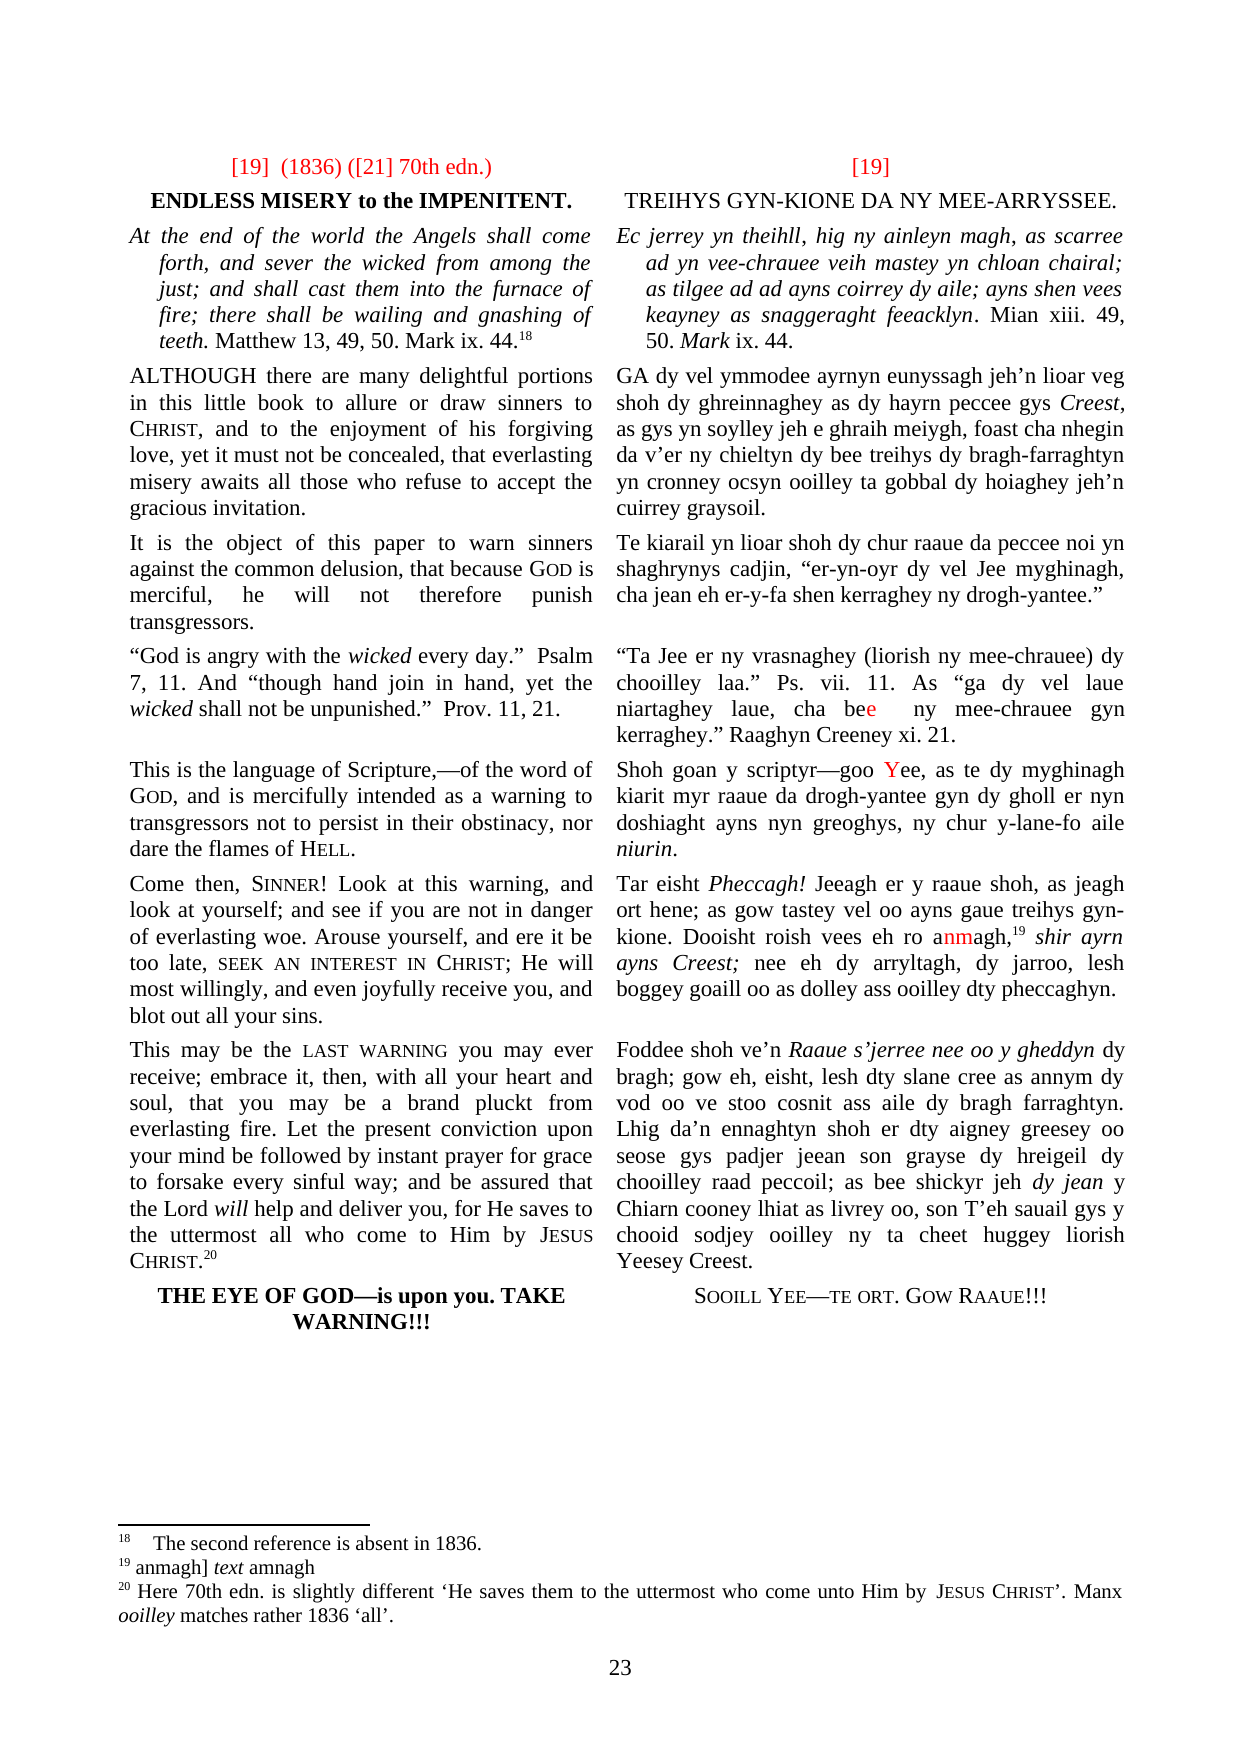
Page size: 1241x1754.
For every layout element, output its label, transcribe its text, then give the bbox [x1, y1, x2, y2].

table_cell ALTHOUGH there are many delightful portions in this little book to allure or draw sinners to Christ, and to the enjoyment of his forgiving love, yet it must not be concealed, that everlasting misery awaits all those who refuse to accept the gracious invitation. [118, 362, 605, 529]
table_cell THE EYE OF GOD—is upon you. TAKE WARNING!!! [118, 1282, 605, 1343]
table_cell ENDLESS MISERY to the IMPENITENT. [118, 188, 605, 222]
table_header [19] (1836) ([21] 70th edn.) [118, 153, 605, 187]
table_cell Sooill Yee—te ort. Gow Raaue!!! [605, 1282, 1136, 1343]
table_cell Tar eisht Pheccagh! Jeeagh er y raaue shoh, as jeagh ort hene; as gow tastey vel oo ayns gaue treihys gyn-kione. Dooisht roish vees eh ro anmagh, shir ayrn ayns Creest; nee eh dy arryltagh, dy jarroo, lesh boggey goaill oo as dolley ass ooilley dty pheccaghyn. [605, 870, 1136, 1036]
table_cell This is the language of Scripture,—of the word of God, and is mercifully intended as a warning to transgressors not to persist in their obstinacy, nor dare the flames of Hell. [118, 756, 605, 870]
table_cell “Ta Jee er ny vrasnaghey (liorish ny mee-chrauee) dy chooilley laa.” Ps. vii. 11. As “ga dy vel laue niartaghey laue, cha bee ny mee-chrauee gyn kerraghey.” Raaghyn Creeney xi. 21. [605, 643, 1136, 756]
table_cell Ec jerrey yn theihll, hig ny ainleyn magh, as scarree ad yn vee-chrauee veih mastey yn chloan chairal; as tilgee ad ad ayns coirrey dy aile; ayns shen vees keayney as snaggeraght feeacklyn. Mian xiii. 49, 50. Mark ix. 44. [605, 222, 1136, 362]
table_cell Foddee shoh ve’n Raaue s’jerree nee oo y gheddyn dy bragh; gow eh, eisht, lesh dty slane cree as annym dy vod oo ve stoo cosnit ass aile dy bragh farraghtyn. Lhig da’n ennaghtyn shoh er dty aigney greesey oo seose gys padjer jeean son grayse dy hreigeil dy chooilley raad peccoil; as bee shickyr jeh dy jean y Chiarn cooney lhiat as livrey oo, son T’eh sauail gys y chooid sodjey ooilley ny ta cheet huggey liorish Yeesey Creest. [605, 1036, 1136, 1282]
table_header [19] [605, 153, 1136, 187]
table_cell TREIHYS GYN-KIONE DA NY MEE-ARRYSSEE. [605, 188, 1136, 222]
table_cell Shoh goan y scriptyr—goo Yee, as te dy myghinagh kiarit myr raaue da drogh-yantee gyn dy gholl er nyn doshiaght ayns nyn greoghys, ny chur y-lane-fo aile niurin. [605, 756, 1136, 870]
table_cell Te kiarail yn lioar shoh dy chur raaue da peccee noi yn shaghrynys cadjin, “er-yn-oyr dy vel Jee myghinagh, cha jean eh er-y-fa shen kerraghey ny drogh-yantee.” [605, 529, 1136, 642]
table_cell It is the object of this paper to warn sinners against the common delusion, that because God is merciful, he will not therefore punish transgressors. [118, 529, 605, 642]
table_cell At the end of the world the Angels shall come forth, and sever the wicked from among the just; and shall cast them into the furnace of fire; there shall be wailing and gnashing of teeth. Matthew 13, 49, 50. Mark ix. 44. [118, 222, 605, 362]
table_cell “God is angry with the wicked every day.” Psalm 7, 11. And “though hand join in hand, yet the wicked shall not be unpunished.” Prov. 11, 21. [118, 643, 605, 756]
table_cell GA dy vel ymmodee ayrnyn eunyssagh jeh’n lioar veg shoh dy ghreinnaghey as dy hayrn peccee gys Creest, as gys yn soylley jeh e ghraih meiygh, foast cha nhegin da v’er ny chieltyn dy bee treihys dy bragh-farraghtyn yn cronney ocsyn ooilley ta gobbal dy hoiaghey jeh’n cuirrey graysoil. [605, 362, 1136, 529]
table_cell This may be the last warning you may ever receive; embrace it, then, with all your heart and soul, that you may be a brand pluckt from everlasting fire. Let the present conviction upon your mind be followed by instant prayer for grace to forsake every sinful way; and be assured that the Lord will help and deliver you, for He saves to the uttermost all who come to Him by Jesus Christ. [118, 1036, 605, 1282]
table_cell Come then, Sinner! Look at this warning, and look at yourself; and see if you are not in danger of everlasting woe. Arouse yourself, and ere it be too late, seek an interest in Christ; He will most willingly, and even joyfully receive you, and blot out all your sins. [118, 870, 605, 1036]
